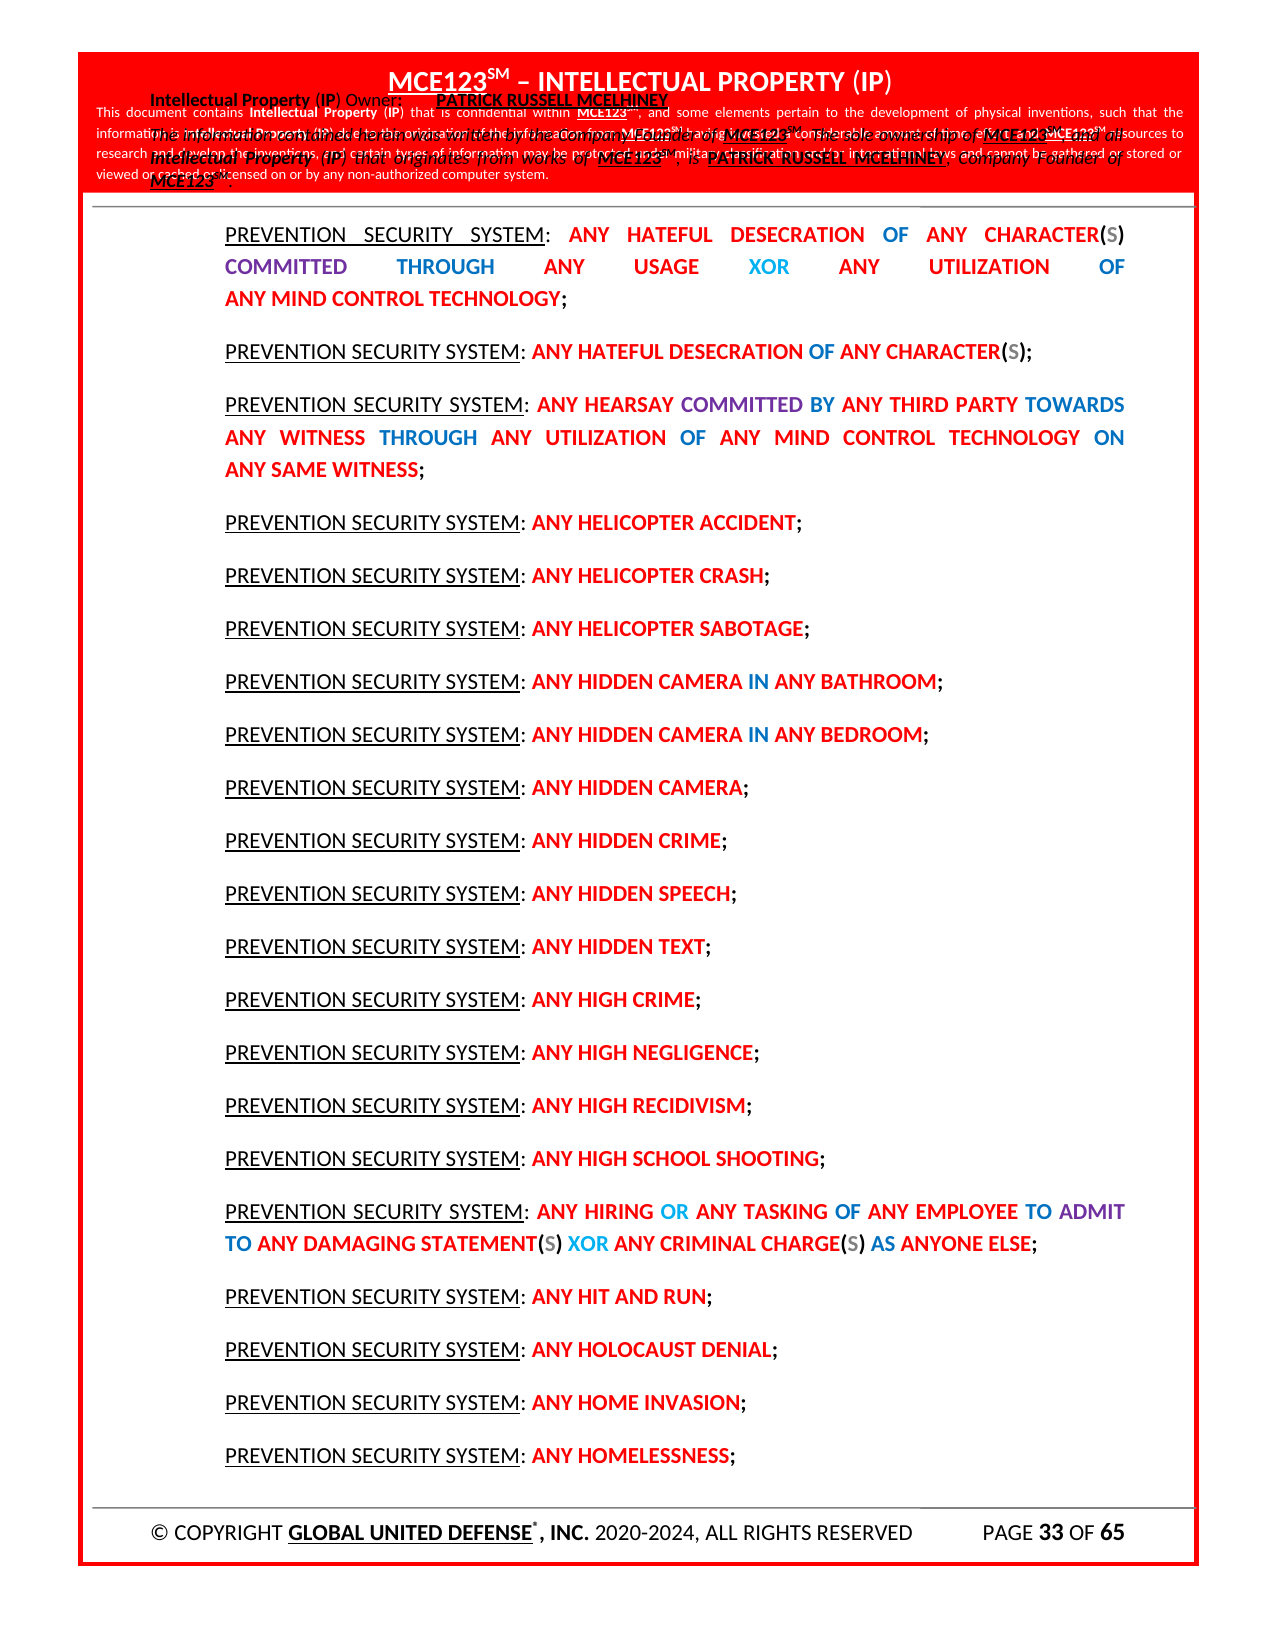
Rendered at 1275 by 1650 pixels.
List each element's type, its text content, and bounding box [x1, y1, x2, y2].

text PREVENTION SECURITY SYSTEM: ANY HELICOPTER CRASH; [225, 561, 1125, 589]
text PREVENTION SECURITY SYSTEM: ANY HIDDEN CRIME; [225, 826, 1125, 854]
text PREVENTION SECURITY SYSTEM: ANY HIDDEN TEXT; [225, 932, 1125, 960]
text PREVENTION SECURITY SYSTEM: ANY HATEFUL DESECRATION OF ANY CHARACTER(S) COMMITTED THROUGH ANY USAGE XOR ANY UTILIZATION OF ANY MIND CONTROL TECHNOLOGY; [225, 220, 1125, 312]
text PREVENTION SECURITY SYSTEM: ANY HIDDEN SPEECH; [225, 879, 1125, 907]
text PREVENTION SECURITY SYSTEM: ANY HEARSAY COMMITTED BY ANY THIRD PARTY TOWARDS ANY WITNESS THROUGH ANY UTILIZATION OF ANY MIND CONTROL TECHNOLOGY ON ANY SAME WITNESS; [225, 391, 1125, 483]
text PREVENTION SECURITY SYSTEM: ANY HIGH RECIDIVISM; [225, 1091, 1125, 1119]
text PREVENTION SECURITY SYSTEM: ANY HIT AND RUN; [225, 1282, 1125, 1310]
text PREVENTION SECURITY SYSTEM: ANY HIGH SCHOOL SHOOTING; [225, 1144, 1125, 1172]
text PREVENTION SECURITY SYSTEM: ANY HIDDEN CAMERA IN ANY BATHROOM; [225, 667, 1125, 695]
text PREVENTION SECURITY SYSTEM: ANY HIGH NEGLIGENCE; [225, 1038, 1125, 1066]
text PREVENTION SECURITY SYSTEM: ANY HELICOPTER SABOTAGE; [225, 614, 1125, 642]
text PREVENTION SECURITY SYSTEM: ANY HELICOPTER ACCIDENT; [225, 508, 1125, 536]
text PREVENTION SECURITY SYSTEM: ANY HOLOCAUST DENIAL; [225, 1335, 1125, 1363]
text PREVENTION SECURITY SYSTEM: ANY HOMELESSNESS; [225, 1441, 1125, 1469]
text PREVENTION SECURITY SYSTEM: ANY HIDDEN CAMERA; [225, 773, 1125, 801]
text PREVENTION SECURITY SYSTEM: ANY HATEFUL DESECRATION OF ANY CHARACTER(S); [225, 337, 1125, 366]
text PREVENTION SECURITY SYSTEM: ANY HOME INVASION; [225, 1388, 1125, 1416]
text PREVENTION SECURITY SYSTEM: ANY HIRING OR ANY TASKING OF ANY EMPLOYEE TO ADMIT TO ANY DAMAGING STATEMENT(S) XOR ANY CRIMINAL CHARGE(S) AS ANYONE ELSE; [225, 1197, 1125, 1257]
text PREVENTION SECURITY SYSTEM: ANY HIDDEN CAMERA IN ANY BEDROOM; [225, 720, 1125, 748]
text PREVENTION SECURITY SYSTEM: ANY HIGH CRIME; [225, 985, 1125, 1013]
